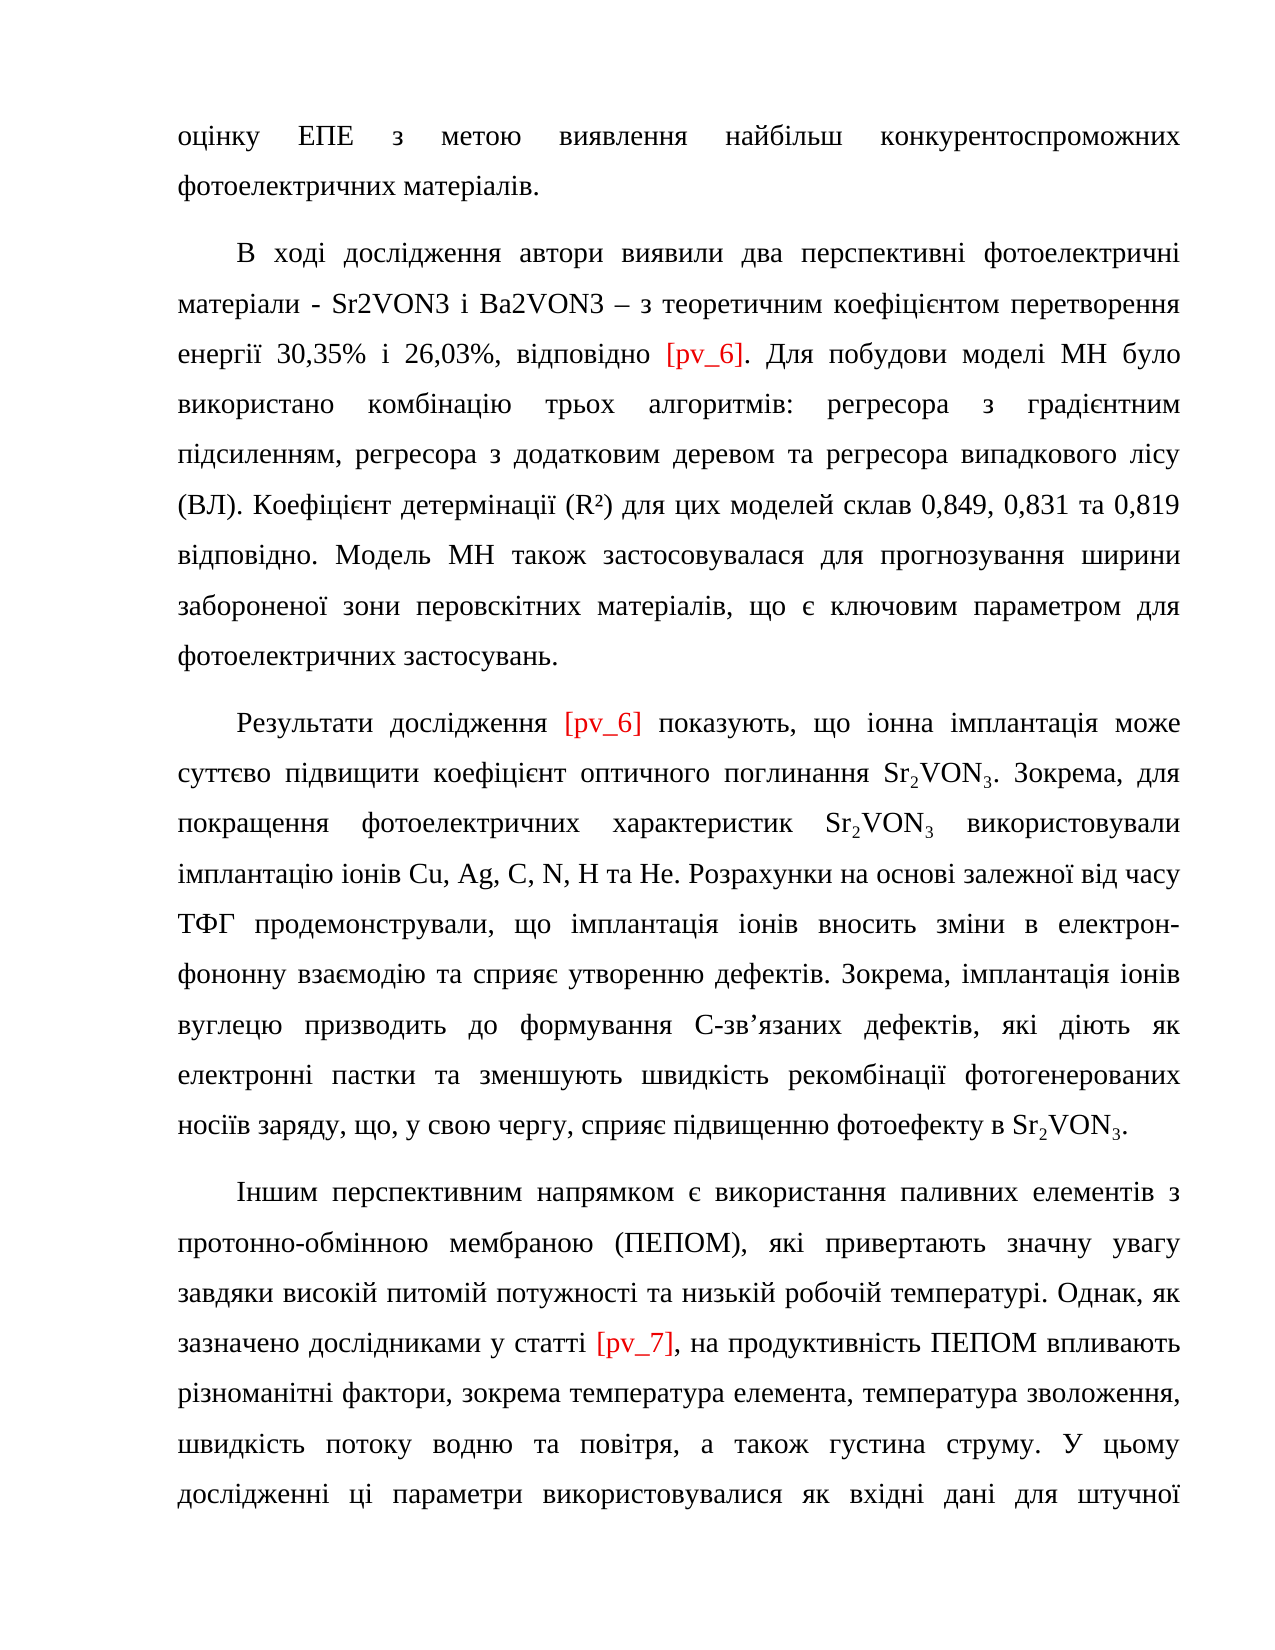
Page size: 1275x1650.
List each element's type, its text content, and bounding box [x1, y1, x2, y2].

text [177, 118, 1181, 202]
text Результати дослідження [pv_6] показують, що іонна імплантація може суттєво підвищити коефіцієнт оптичного поглинання Sr₂VON₃. Зокрема, для покращення фотоелектричних характеристик Sr₂VON₃ використовували імплантацію іонів Cu, Ag, C, N, H та He. Розрахунки на основі залежної від часу ТФГ продемонстрували, що імплантація іонів вносить зміни в електрон-фононну взаємодію та сприяє утворенню дефектів. Зокрема, імплантація іонів вуглецю призводить до формування C-зв’язаних дефектів, які діють як електронні пастки та зменшують швидкість рекомбінації фотогенерованих носіїв заряду, що, у свою чергу, сприяє підвищенню фотоефекту в Sr₂VON₃. [177, 705, 1181, 1141]
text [177, 1174, 1181, 1510]
text В ході дослідження автори виявили два перспективні фотоелектричні матеріали - Sr2VON3 і Ba2VON3 – з теоретичним коефіцієнтом перетворення енергії 30,35% і 26,03%, відповідно [pv_6]. Для побудови моделі МН було використано комбінацію трьох алгоритмів: регресора з градієнтним підсиленням, регресора з додатковим деревом та регресора випадкового лісу (ВЛ). Коефіцієнт детермінації (R²) для цих моделей склав 0,849, 0,831 та 0,819 відповідно. Модель МН також застосовувалася для прогнозування ширини забороненої зони перовскітних матеріалів, що є ключовим параметром для фотоелектричних застосувань. [177, 235, 1181, 671]
